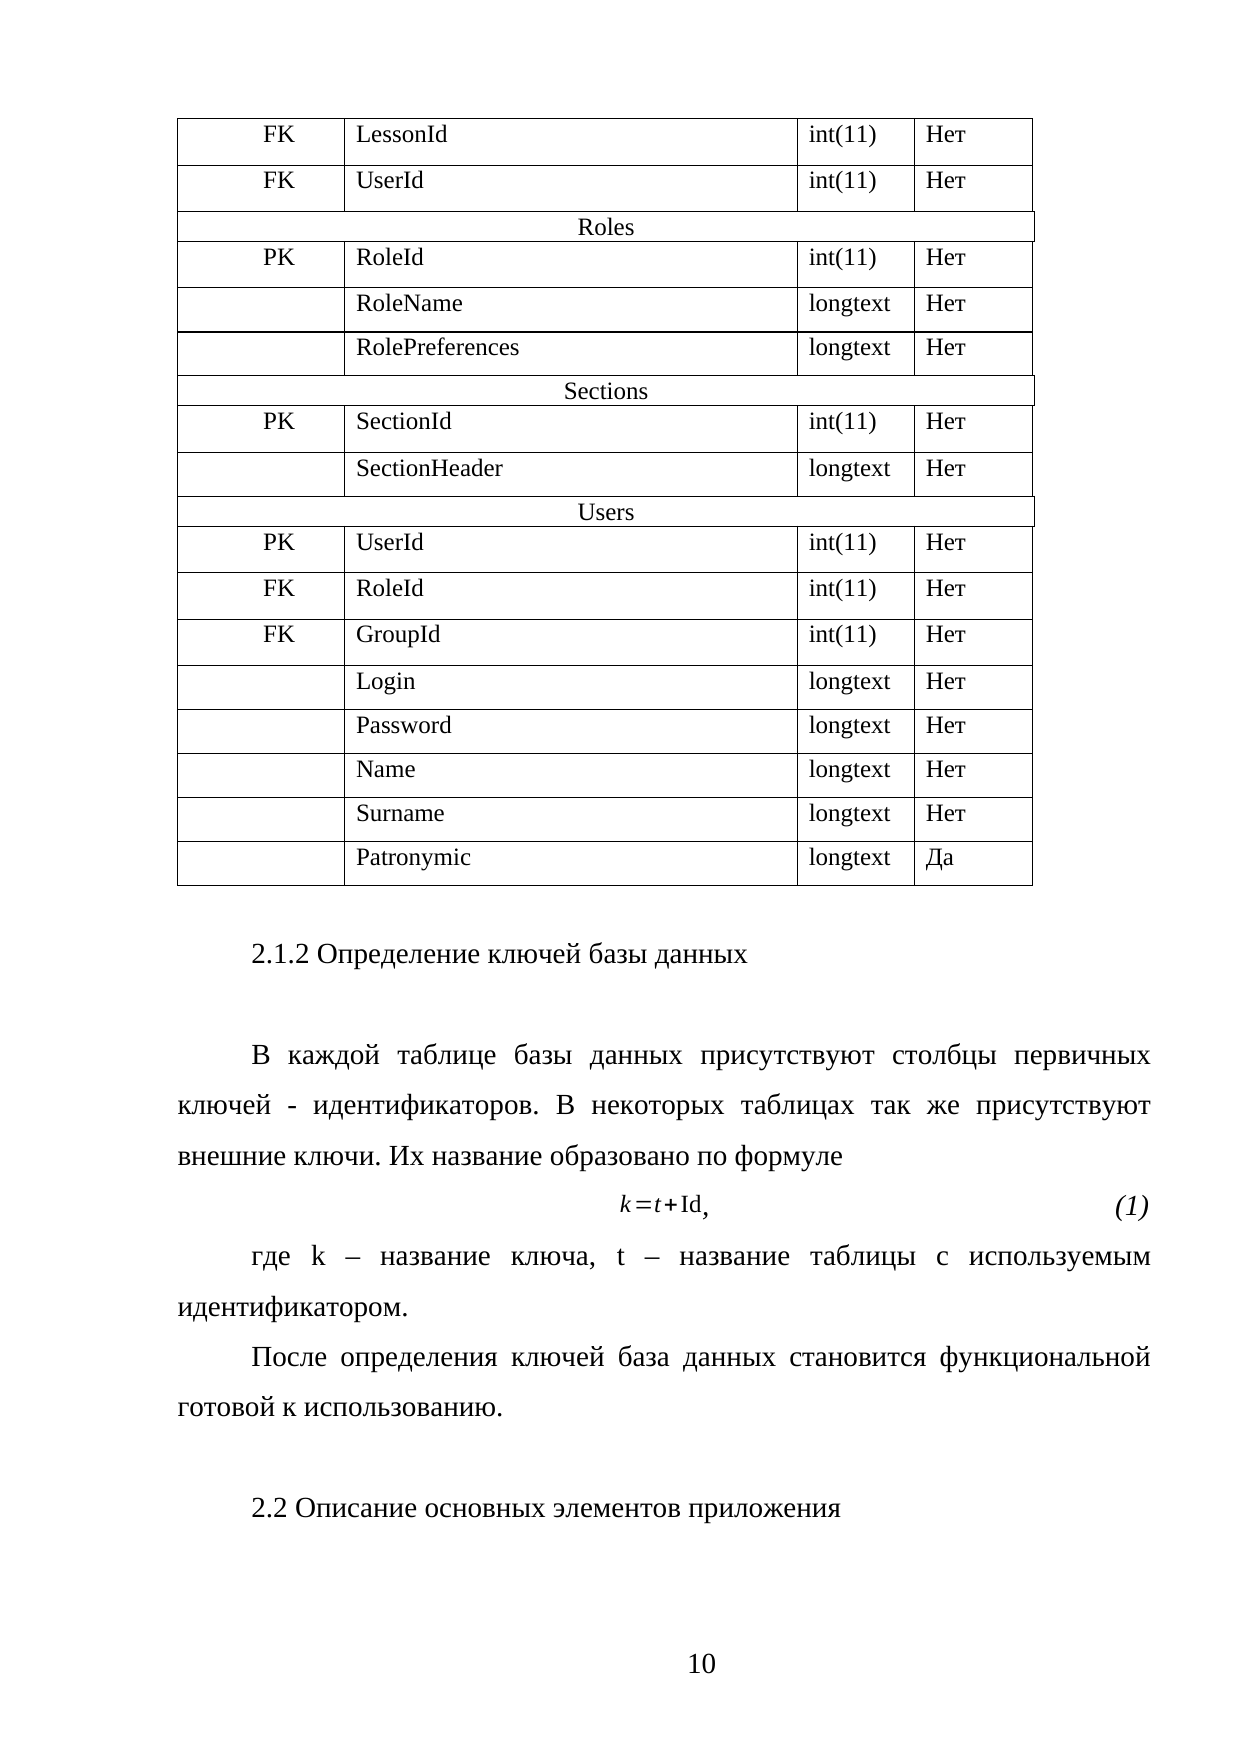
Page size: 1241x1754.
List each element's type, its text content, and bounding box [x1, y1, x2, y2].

table_cell int(11) [798, 242, 914, 287]
table_cell UserId [345, 527, 797, 572]
table_cell longtext [798, 842, 914, 885]
subtitle 2.2 Описание основных элементов приложения [177, 1490, 1152, 1523]
table_cell FK [178, 573, 344, 618]
table_cell Нет [915, 453, 1032, 496]
table_cell Users [178, 497, 1034, 526]
table_cell [178, 754, 344, 797]
table_cell FK [178, 119, 344, 164]
table_cell Sections [178, 376, 1034, 405]
text После определения ключей база данных становится функциональной готовой к использованию. [177, 1339, 1152, 1423]
table_cell Surname [345, 798, 797, 841]
table_cell longtext [798, 754, 914, 797]
table_cell [178, 333, 344, 375]
table_cell PK [178, 242, 344, 287]
table_cell Нет [915, 119, 1032, 164]
table_cell [178, 842, 344, 885]
table_cell PK [178, 406, 344, 452]
table_cell int(11) [798, 620, 914, 665]
table_cell Нет [915, 620, 1032, 665]
table_cell longtext [798, 666, 914, 709]
text где k – название ключа, t – название таблицы с используемым идентификатором. [177, 1238, 1152, 1322]
table_cell int(11) [798, 166, 914, 211]
table_cell Name [345, 754, 797, 797]
table_cell [178, 453, 344, 496]
table_cell UserId [345, 166, 797, 211]
table_cell FK [178, 620, 344, 665]
table_cell LessonId [345, 119, 797, 164]
table_cell Нет [915, 166, 1032, 211]
table_cell int(11) [798, 573, 914, 618]
subtitle 2.1.2 Определение ключей базы данных [177, 937, 1152, 970]
table_cell Да [915, 842, 1032, 885]
table_cell RoleId [345, 573, 797, 618]
table_cell Нет [915, 798, 1032, 841]
table_cell Нет [915, 527, 1032, 572]
table_cell Нет [915, 573, 1032, 618]
table_cell [178, 798, 344, 841]
table_cell longtext [798, 710, 914, 753]
table_cell longtext [798, 453, 914, 496]
table_cell SectionHeader [345, 453, 797, 496]
table_cell Нет [915, 242, 1032, 287]
table_cell longtext [798, 288, 914, 331]
table_cell Patronymic [345, 842, 797, 885]
table_cell Нет [915, 754, 1032, 797]
text , (1) [546, 1188, 1152, 1222]
table_cell int(11) [798, 119, 914, 164]
table_cell RolePreferences [345, 333, 797, 375]
table_cell Нет [915, 666, 1032, 709]
table_cell Нет [915, 288, 1032, 331]
table_cell [178, 710, 344, 753]
table_cell SectionId [345, 406, 797, 452]
table_cell Password [345, 710, 797, 753]
table_cell longtext [798, 333, 914, 375]
text В каждой таблице базы данных присутствуют столбцы первичных ключей - идентификаторов. В некоторых таблицах так же присутствуют внешние ключи. Их название образовано по формуле [177, 1037, 1152, 1171]
table_cell FK [178, 166, 344, 211]
table_cell Login [345, 666, 797, 709]
table_cell RoleName [345, 288, 797, 331]
table_cell [178, 288, 344, 331]
table_cell int(11) [798, 527, 914, 572]
table_cell RoleId [345, 242, 797, 287]
table_cell [178, 666, 344, 709]
table_cell int(11) [798, 406, 914, 452]
table_cell GroupId [345, 620, 797, 665]
table_cell longtext [798, 798, 914, 841]
table_cell Нет [915, 406, 1032, 452]
table_cell Roles [178, 212, 1034, 241]
table_cell Нет [915, 710, 1032, 753]
table_cell PK [178, 527, 344, 572]
table_cell Нет [915, 333, 1032, 375]
